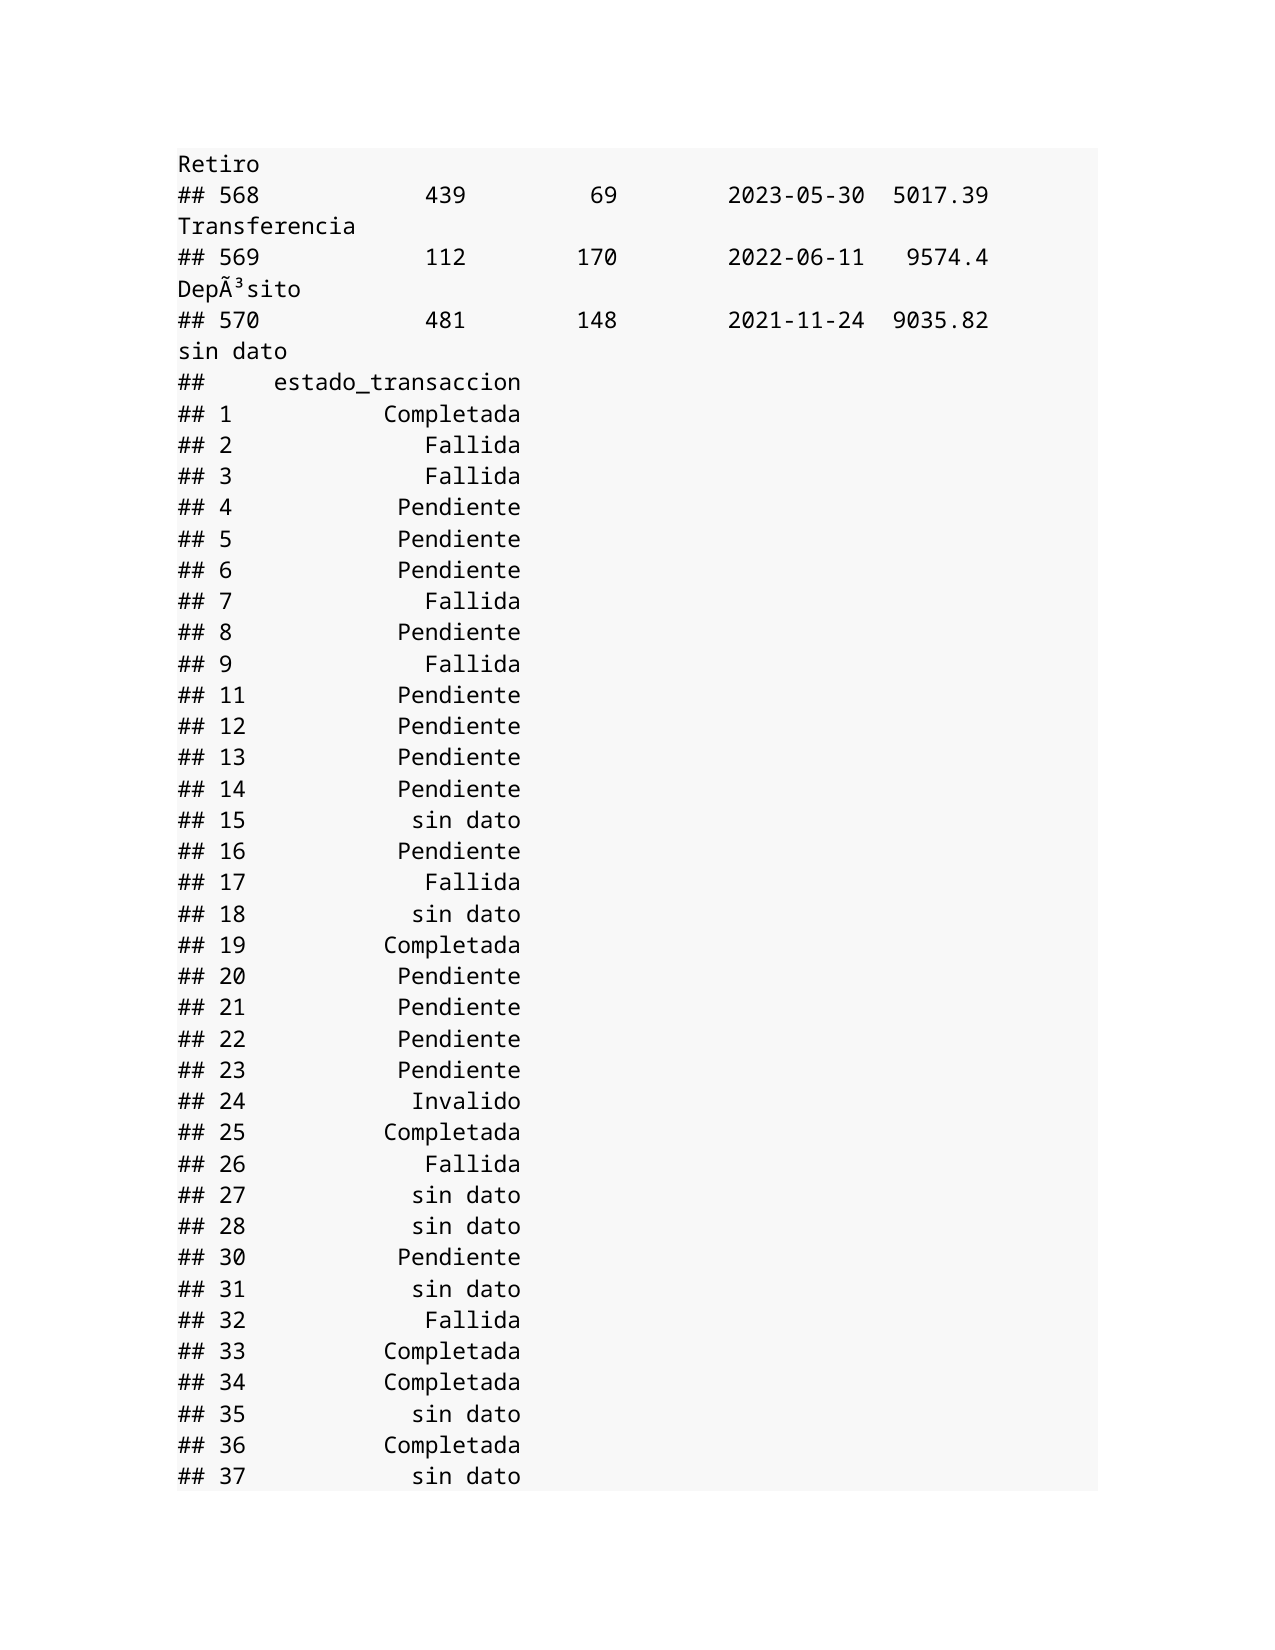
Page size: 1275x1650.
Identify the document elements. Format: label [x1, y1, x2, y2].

text [177, 148, 1098, 1491]
